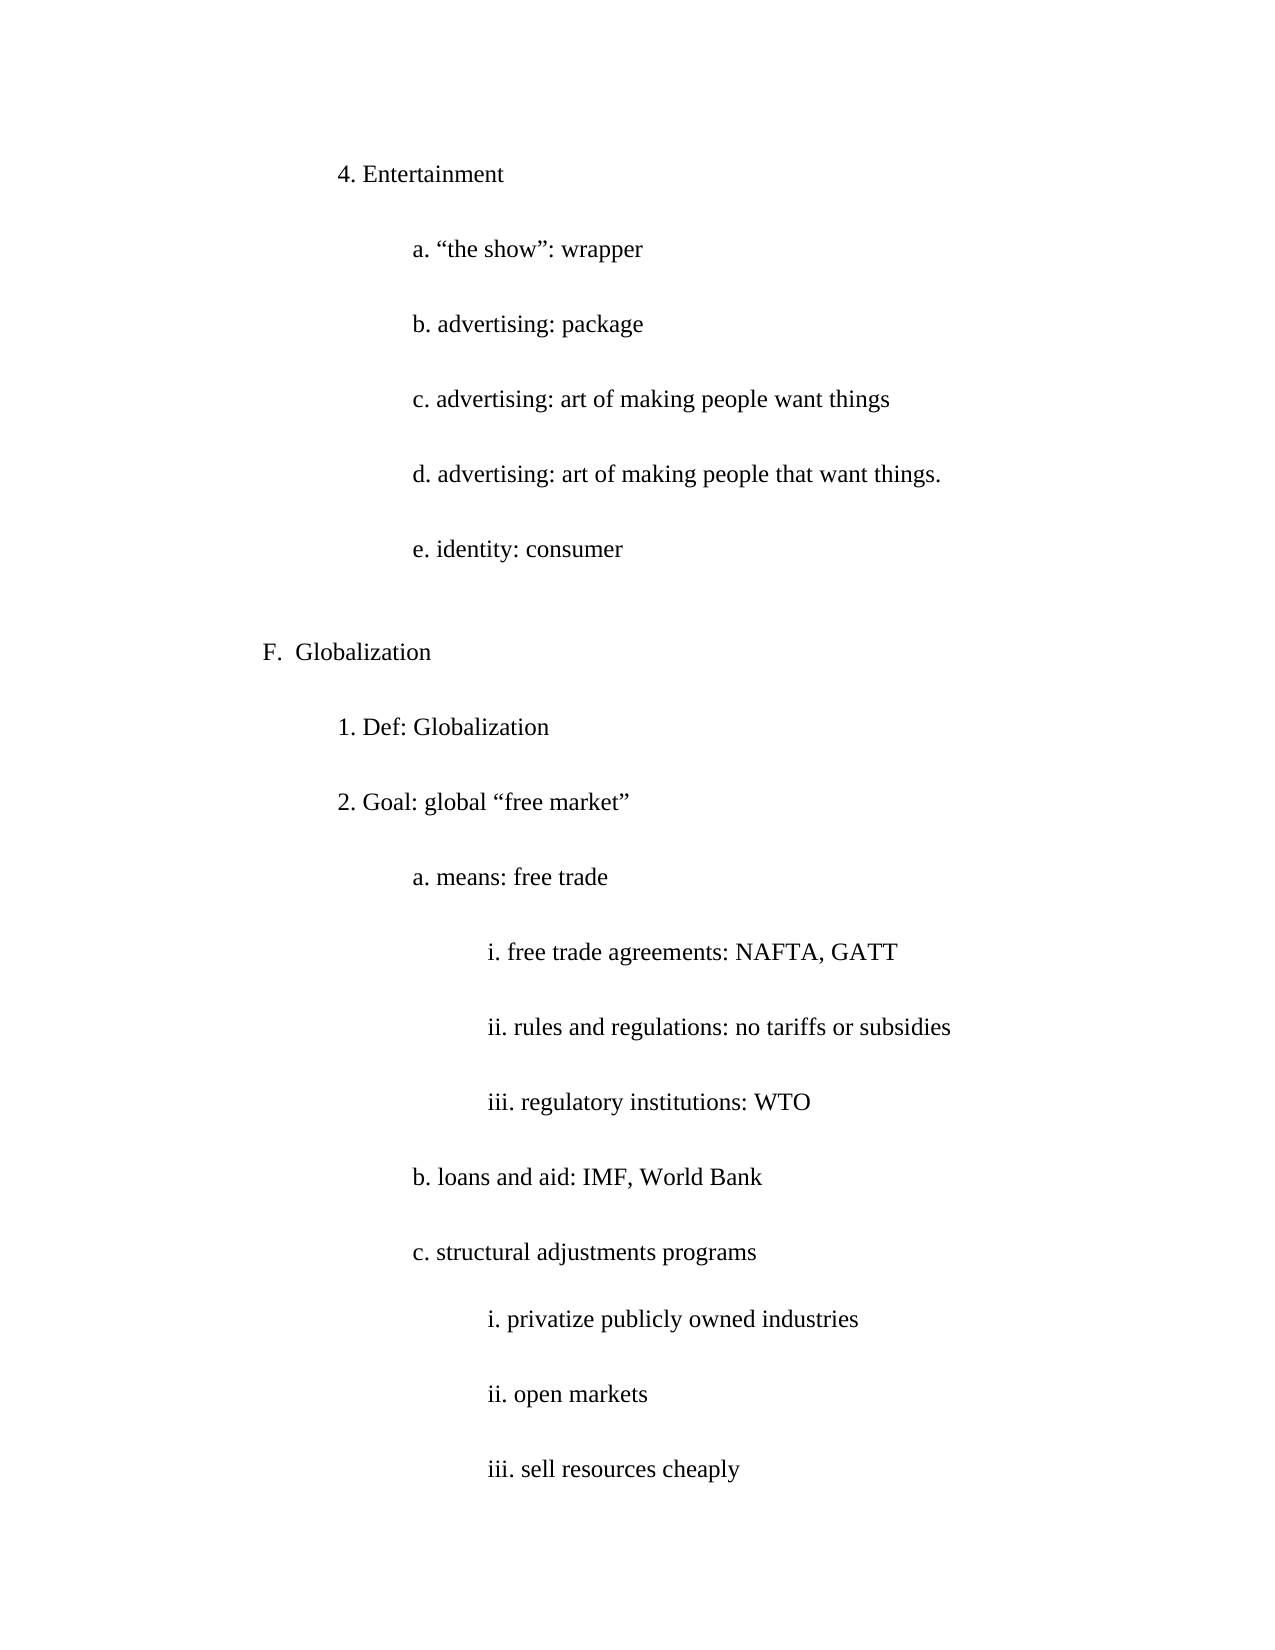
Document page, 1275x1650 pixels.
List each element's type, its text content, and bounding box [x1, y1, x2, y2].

text F. Globalization [262, 629, 1087, 666]
text e. identity: consumer [262, 525, 1087, 562]
text 1. Def: Globalization [262, 704, 1087, 741]
text i. free trade agreements: NAFTA, GATT [262, 929, 1087, 966]
text a. “the show”: wrapper [262, 225, 1087, 262]
text 2. Goal: global “free market” [262, 779, 1087, 816]
text 4. Entertainment [262, 150, 1087, 187]
text ii. rules and regulations: no tariffs or subsidies [262, 1004, 1087, 1041]
text iii. regulatory institutions: WTO [262, 1079, 1087, 1116]
text d. advertising: art of making people that want things. [262, 450, 1087, 487]
text b. loans and aid: IMF, World Bank [262, 1154, 1087, 1191]
text a. means: free trade [262, 854, 1087, 891]
text b. advertising: package [262, 300, 1087, 337]
text c. advertising: art of making people want things [262, 375, 1087, 412]
text ii. open markets [487, 1370, 1087, 1407]
text i. privatize publicly owned industries [337, 1295, 1087, 1332]
text c. structural adjustments programs [337, 1229, 1087, 1266]
text iii. sell resources cheaply [337, 1445, 1087, 1482]
